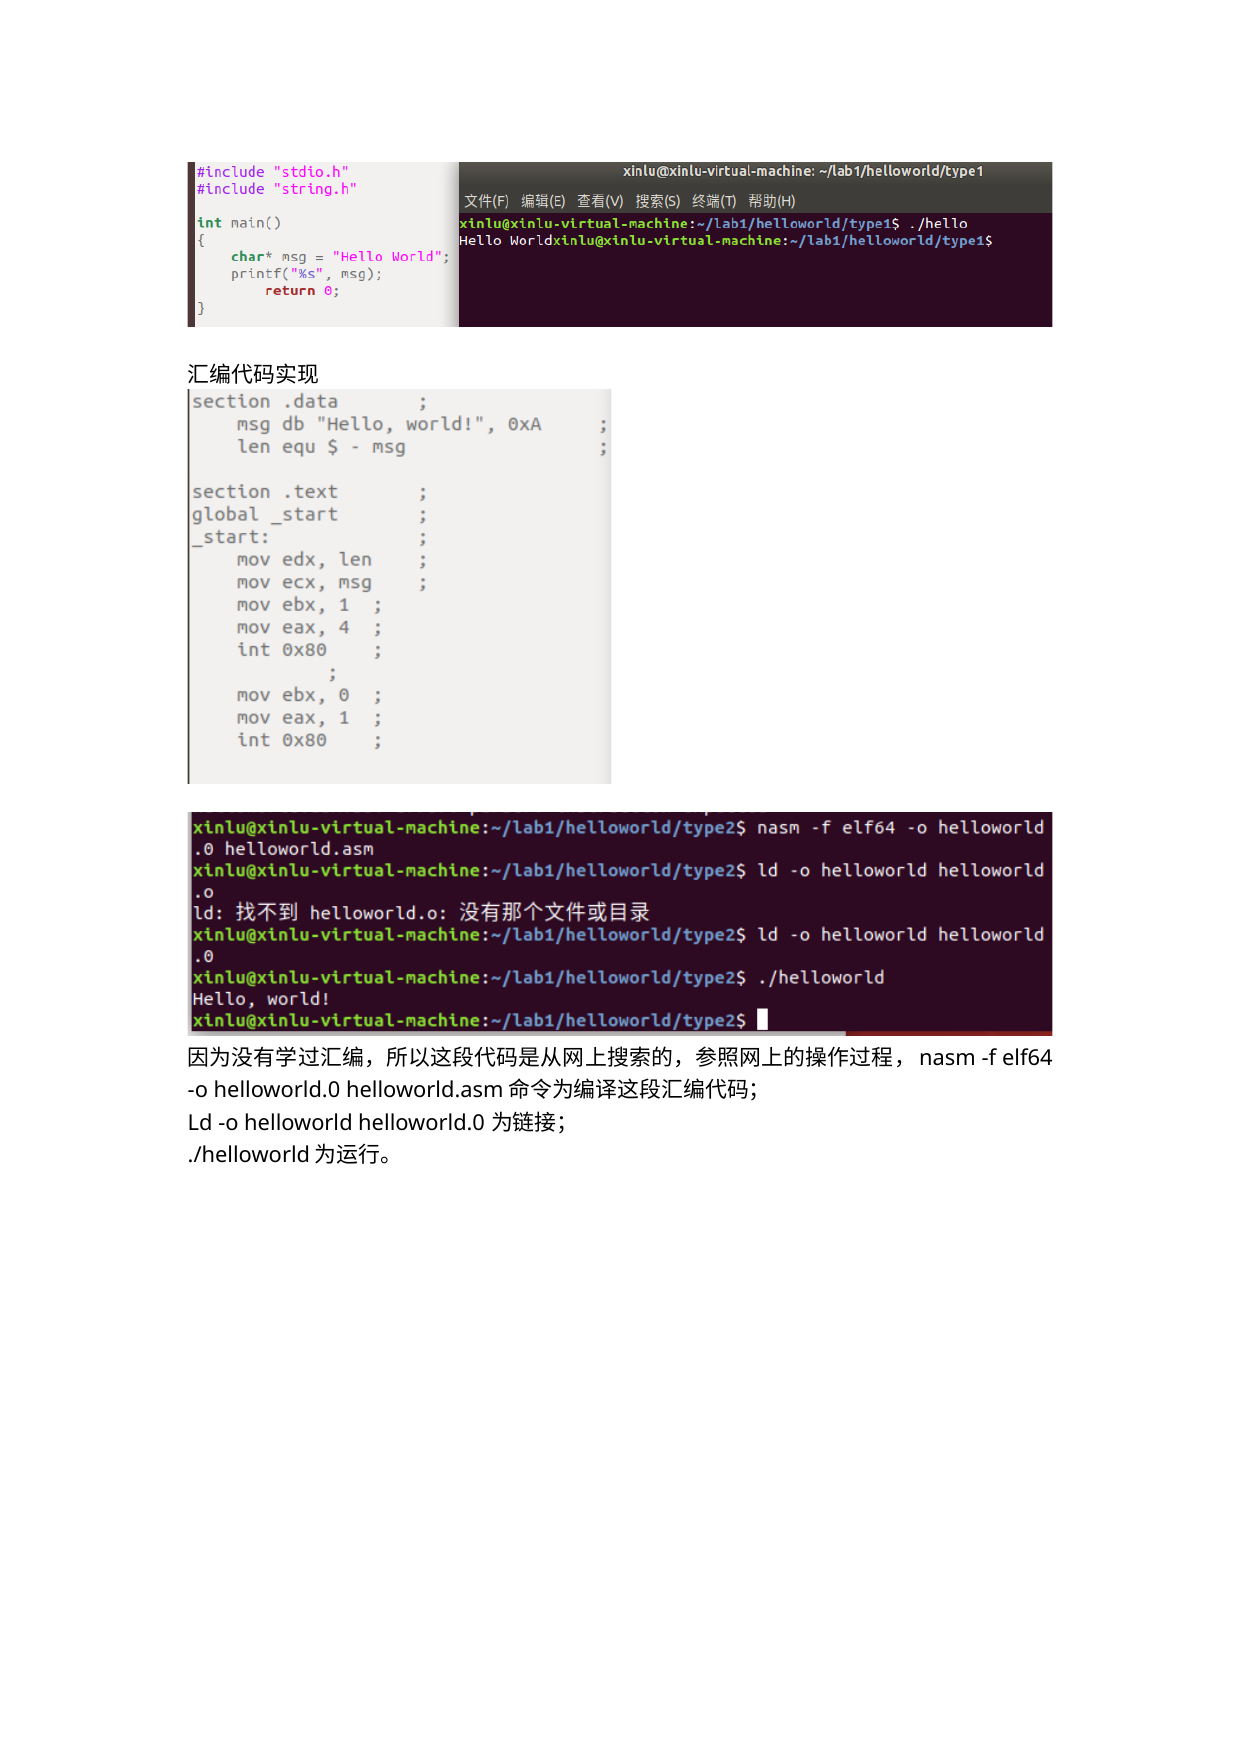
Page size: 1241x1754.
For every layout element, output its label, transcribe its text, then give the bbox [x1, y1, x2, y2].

picture [187, 812, 1053, 1036]
picture [187, 162, 1053, 327]
text 汇编代码实现 [187, 357, 1053, 389]
text ./helloworld为运行。 [187, 1137, 1053, 1169]
text Ld -o helloworld helloworld.0 为链接； [187, 1104, 1053, 1137]
text 因为没有学过汇编，所以这段代码是从网上搜索的，参照网上的操作过程，nasm -f elf64 -o helloworld.0 helloworld.asm命令为编译这段汇编代码； [187, 1039, 1053, 1104]
picture [187, 389, 612, 784]
